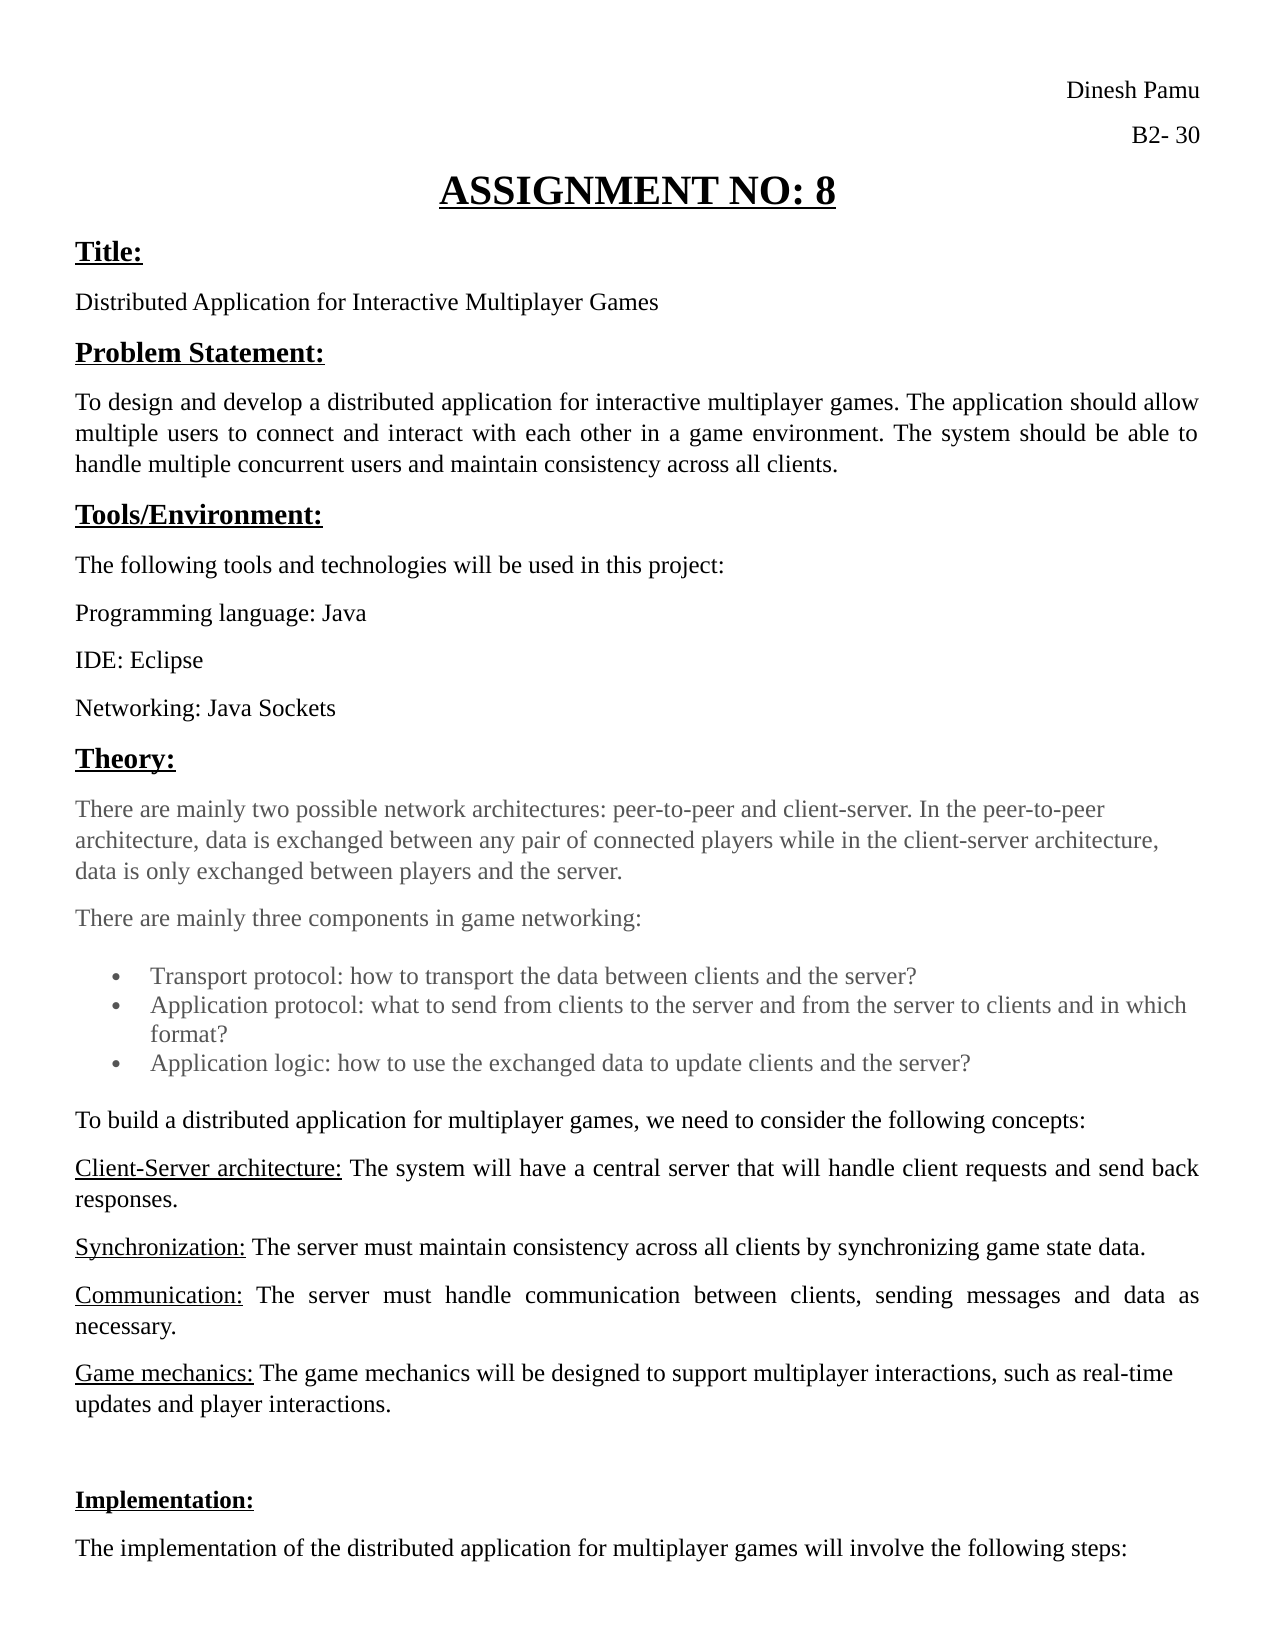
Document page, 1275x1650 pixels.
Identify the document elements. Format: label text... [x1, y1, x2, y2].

text Game mechanics: The game mechanics will be designed to support multiplayer interactions, such as real-time updates and player interactions. [75, 1358, 1200, 1418]
list Application protocol: what to send from clients to the server and from the server to clients and in which format? [112, 990, 1200, 1048]
text B2- 30 [75, 120, 1200, 149]
text To build a distributed application for multiplayer games, we need to consider the following concepts: [75, 1106, 1200, 1134]
list Application logic: how to use the exchanged data to update clients and the server? [112, 1048, 1200, 1076]
text The following tools and technologies will be used in this project: [75, 550, 1200, 579]
text There are mainly two possible network architectures: peer-to-peer and client-server. In the peer-to-peer architecture, data is exchanged between any pair of connected players while in the client-server architecture, data is only exchanged between players and the server. [75, 794, 1200, 884]
text IDE: Eclipse [75, 646, 1200, 674]
text To design and develop a distributed application for interactive multiplayer games. The application should allow multiple users to connect and interact with each other in a game environment. The system should be able to handle multiple concurrent users and maintain consistency across all clients. [75, 387, 1200, 478]
text There are mainly three components in game networking: [75, 903, 1200, 932]
text Distributed Application for Interactive Multiplayer Games [75, 287, 1200, 316]
text Title: [75, 234, 1200, 268]
text The implementation of the distributed application for multiplayer games will involve the following steps: [75, 1533, 1200, 1561]
text Tools/Environment: [75, 497, 1200, 531]
text Client-Server architecture: The system will have a central server that will handle client requests and send back responses. [75, 1153, 1200, 1213]
text Communication: The server must handle communication between clients, sending messages and data as necessary. [75, 1280, 1200, 1339]
text Dinesh Pamu [75, 75, 1200, 104]
text Synchronization: The server must maintain consistency across all clients by synchronizing game state data. [75, 1232, 1200, 1261]
text Implementation: [75, 1485, 1200, 1514]
text Programming language: Java [75, 598, 1200, 627]
text Problem Statement: [75, 335, 1200, 368]
text Networking: Java Sockets [75, 693, 1200, 722]
text ASSIGNMENT NO: 8 [75, 166, 1200, 214]
list Transport protocol: how to transport the data between clients and the server? [112, 961, 1200, 990]
text Theory: [75, 741, 1200, 774]
